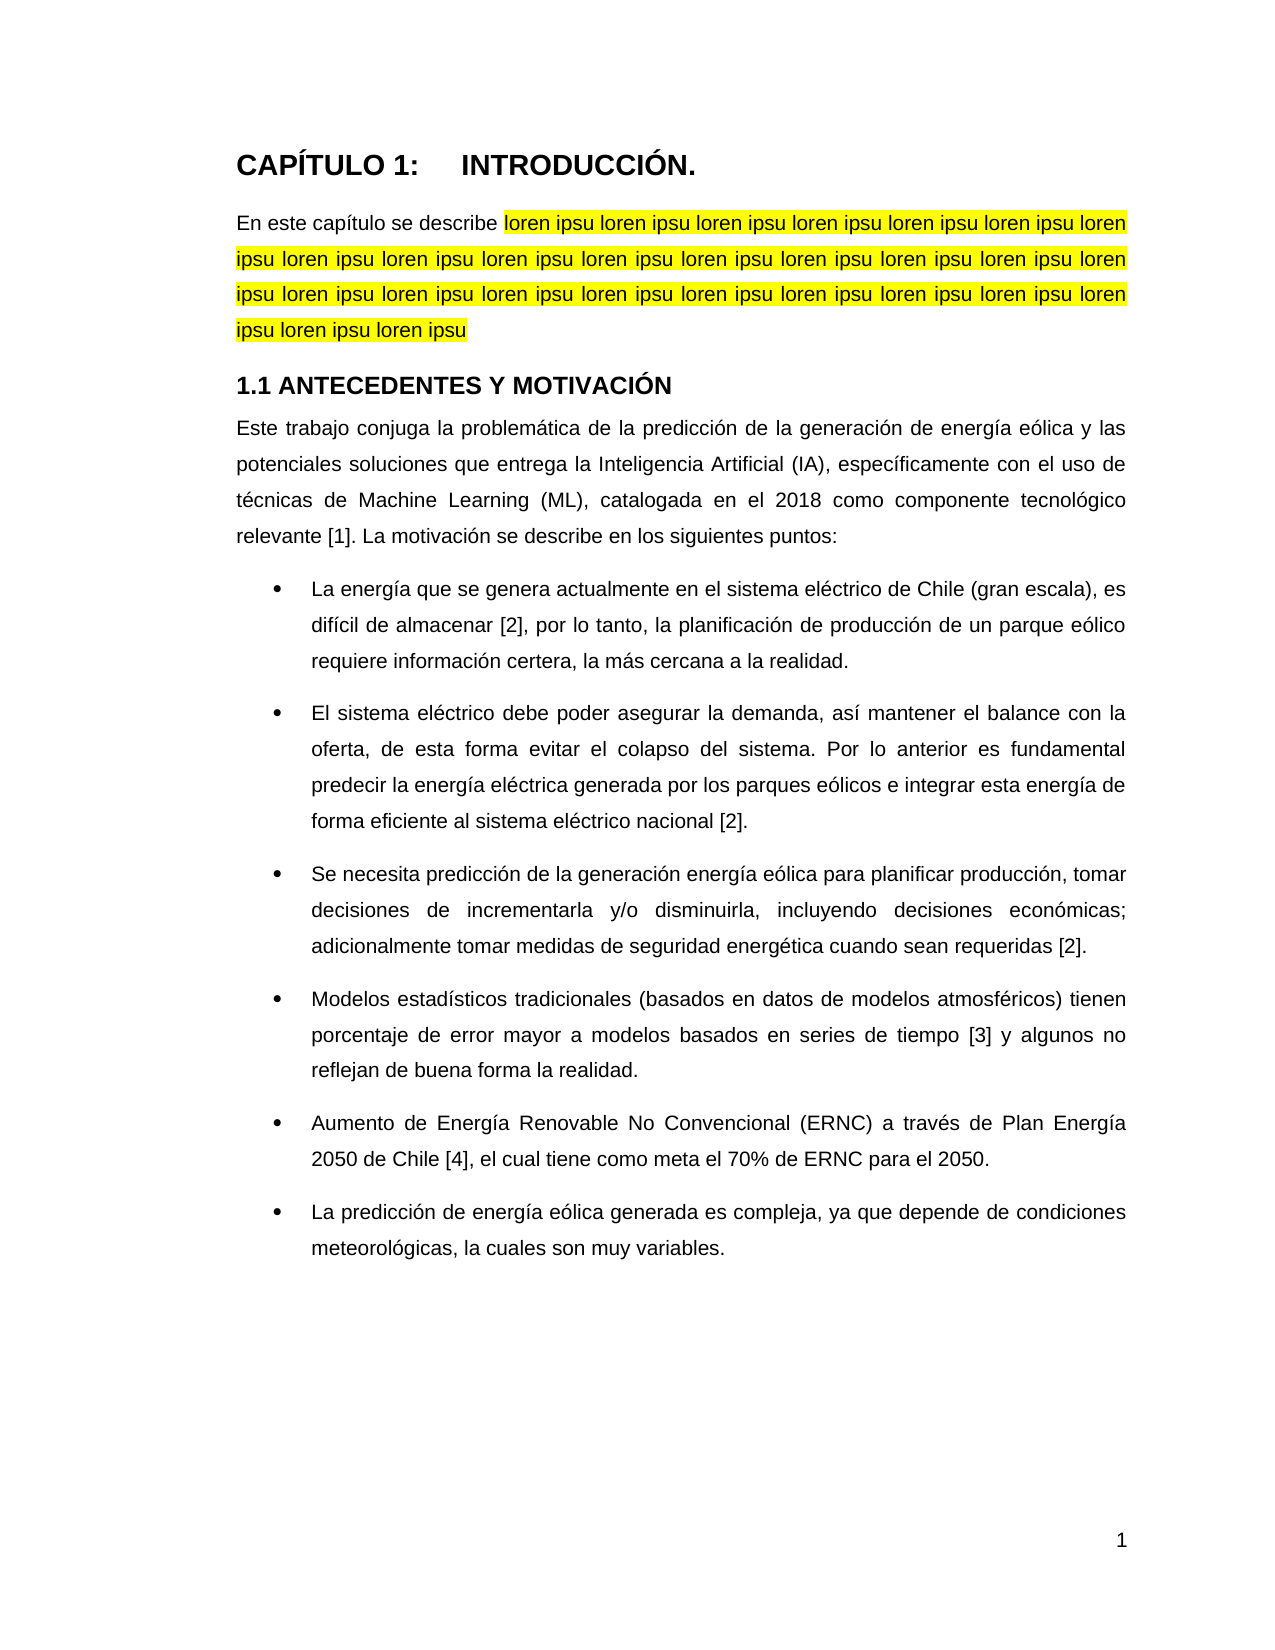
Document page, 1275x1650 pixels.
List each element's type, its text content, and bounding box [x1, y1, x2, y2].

list Se necesita predicción de la generación energía eólica para planificar producción, tomar decisiones de incrementarla y/o disminuirla, incluyendo decisiones económicas; adicionalmente tomar medidas de seguridad energética cuando sean requeridas [2]. [274, 862, 1127, 958]
list El sistema eléctrico debe poder asegurar la demanda, así mantener el balance con la oferta, de esta forma evitar el colapso del sistema. Por lo anterior es fundamental predecir la energía eléctrica generada por los parques eólicos e integrar esta energía de forma eficiente al sistema eléctrico nacional [2]. [274, 701, 1127, 833]
text En este capítulo se describe loren ipsu loren ipsu loren ipsu loren ipsu loren ipsu loren ipsu loren ipsu loren ipsu loren ipsu loren ipsu loren ipsu loren ipsu loren ipsu loren ipsu loren ipsu loren ipsu loren ipsu loren ipsu loren ipsu loren ipsu loren ipsu loren ipsu loren ipsu loren ipsu loren ipsu loren ipsu loren ipsu [236, 210, 1127, 246]
text En este capítulo se describe loren ipsu loren ipsu loren ipsu loren ipsu loren ipsu loren ipsu loren ipsu loren ipsu loren ipsu loren ipsu loren ipsu loren ipsu loren ipsu loren ipsu loren ipsu loren ipsu loren ipsu loren ipsu loren ipsu loren ipsu loren ipsu loren ipsu loren ipsu loren ipsu loren ipsu loren ipsu loren ipsu [236, 306, 1127, 342]
list La energía que se genera actualmente en el sistema eléctrico de Chile (gran escala), es difícil de almacenar [2], por lo tanto, la planificación de producción de un parque eólico requiere información certera, la más cercana a la realidad. [274, 577, 1127, 673]
list Modelos estadísticos tradicionales (basados en datos de modelos atmosféricos) tienen porcentaje de error mayor a modelos basados en series de tiempo [3] y algunos no reflejan de buena forma la realidad. [274, 986, 1127, 1082]
subtitle INTRODUCCIÓN. [236, 148, 1127, 181]
subtitle 1.1 ANTECEDENTES Y MOTIVACIÓN [236, 371, 1127, 399]
text Este trabajo conjuga la problemática de la predicción de la generación de energía eólica y las potenciales soluciones que entrega la Inteligencia Artificial (IA), específicamente con el uso de técnicas de Machine Learning (ML), catalogada en el 2018 como componente tecnológico relevante [1]. La motivación se describe en los siguientes puntos: [236, 416, 1127, 548]
list Aumento de Energía Renovable No Convencional (ERNC) a través de Plan Energía 2050 de Chile [4], el cual tiene como meta el 70% de ERNC para el 2050. [274, 1111, 1127, 1171]
list La predicción de energía eólica generada es compleja, ya que depende de condiciones meteorológicas, la cuales son muy variables. [274, 1199, 1127, 1259]
